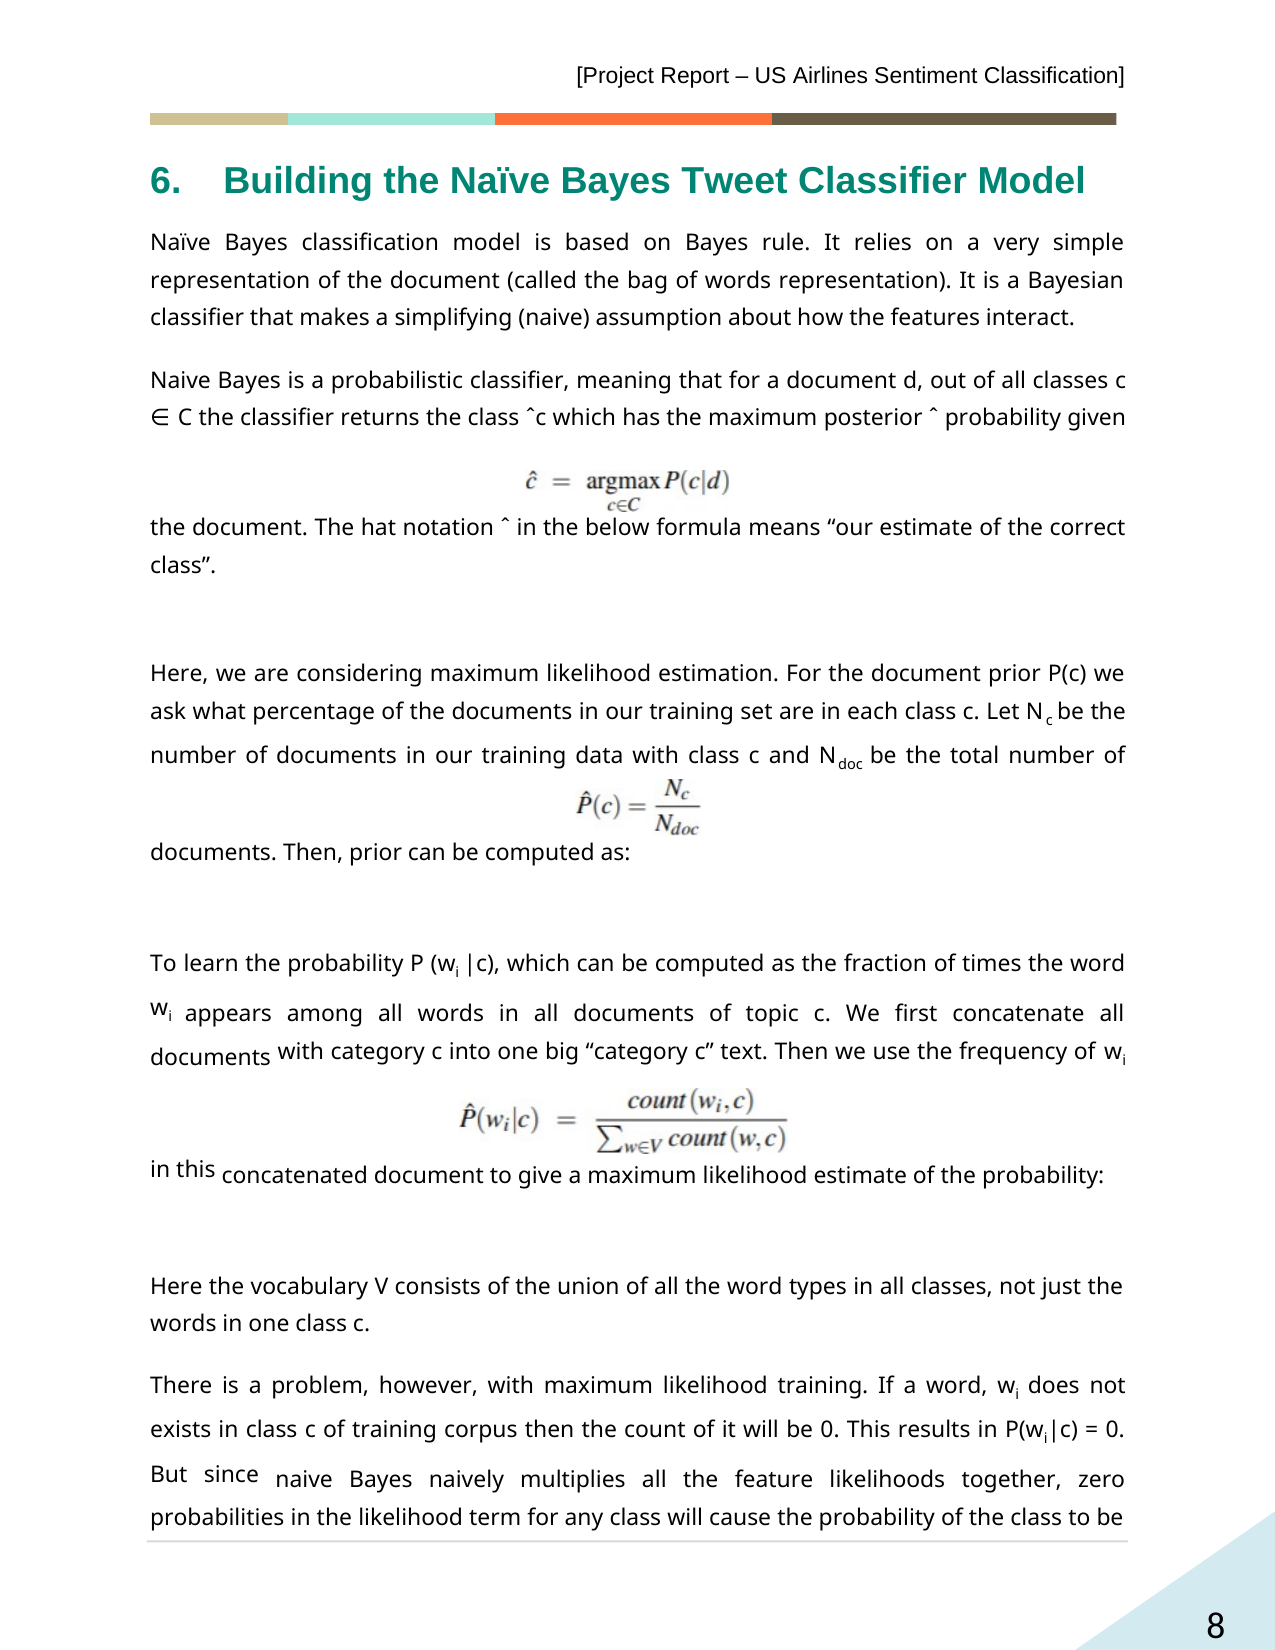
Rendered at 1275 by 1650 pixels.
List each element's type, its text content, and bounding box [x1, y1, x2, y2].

text Here the vocabulary V consists of the union of all the word types in all classes, not just the words in one class c. [150, 1270, 1124, 1338]
subtitle Building the Naïve Bayes Tweet Classifier Model [150, 158, 1137, 201]
picture [575, 779, 702, 836]
text Here, we are considering maximum likelihood estimation. For the document prior P(c) we ask what percentage of the documents in our training set are in each class c. Let Nc be the number of documents in our training data with class c and Ndoc be the total number of documents. Then, prior can be computed as: [150, 657, 1126, 867]
text To learn the probability P (wi |c), which can be computed as the fraction of times the word wi appears among all words in all documents of topic c. We first concatenate all documents with category c into one big “category c” text. Then we use the frequency of wi in this concatenated document to give a maximum likelihood estimate of the probability: [150, 947, 1126, 1190]
text Naïve Bayes classification model is based on Bayes rule. It relies on a very simple representation of the document (called the bag of words representation). It is a Bayesian classifier that makes a simplifying (naive) assumption about how the features interact. [150, 226, 1125, 333]
text Naive Bayes is a probabilistic classifier, meaning that for a document d, out of all classes c ∈ C the classifier returns the class ˆc which has the maximum posterior ˆ probability given the document. The hat notation ˆ in the below formula means “our estimate of the correct class”. [150, 364, 1126, 580]
picture [525, 470, 730, 512]
picture [458, 1088, 788, 1154]
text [150, 1369, 1126, 1532]
picture [150, 113, 1117, 125]
